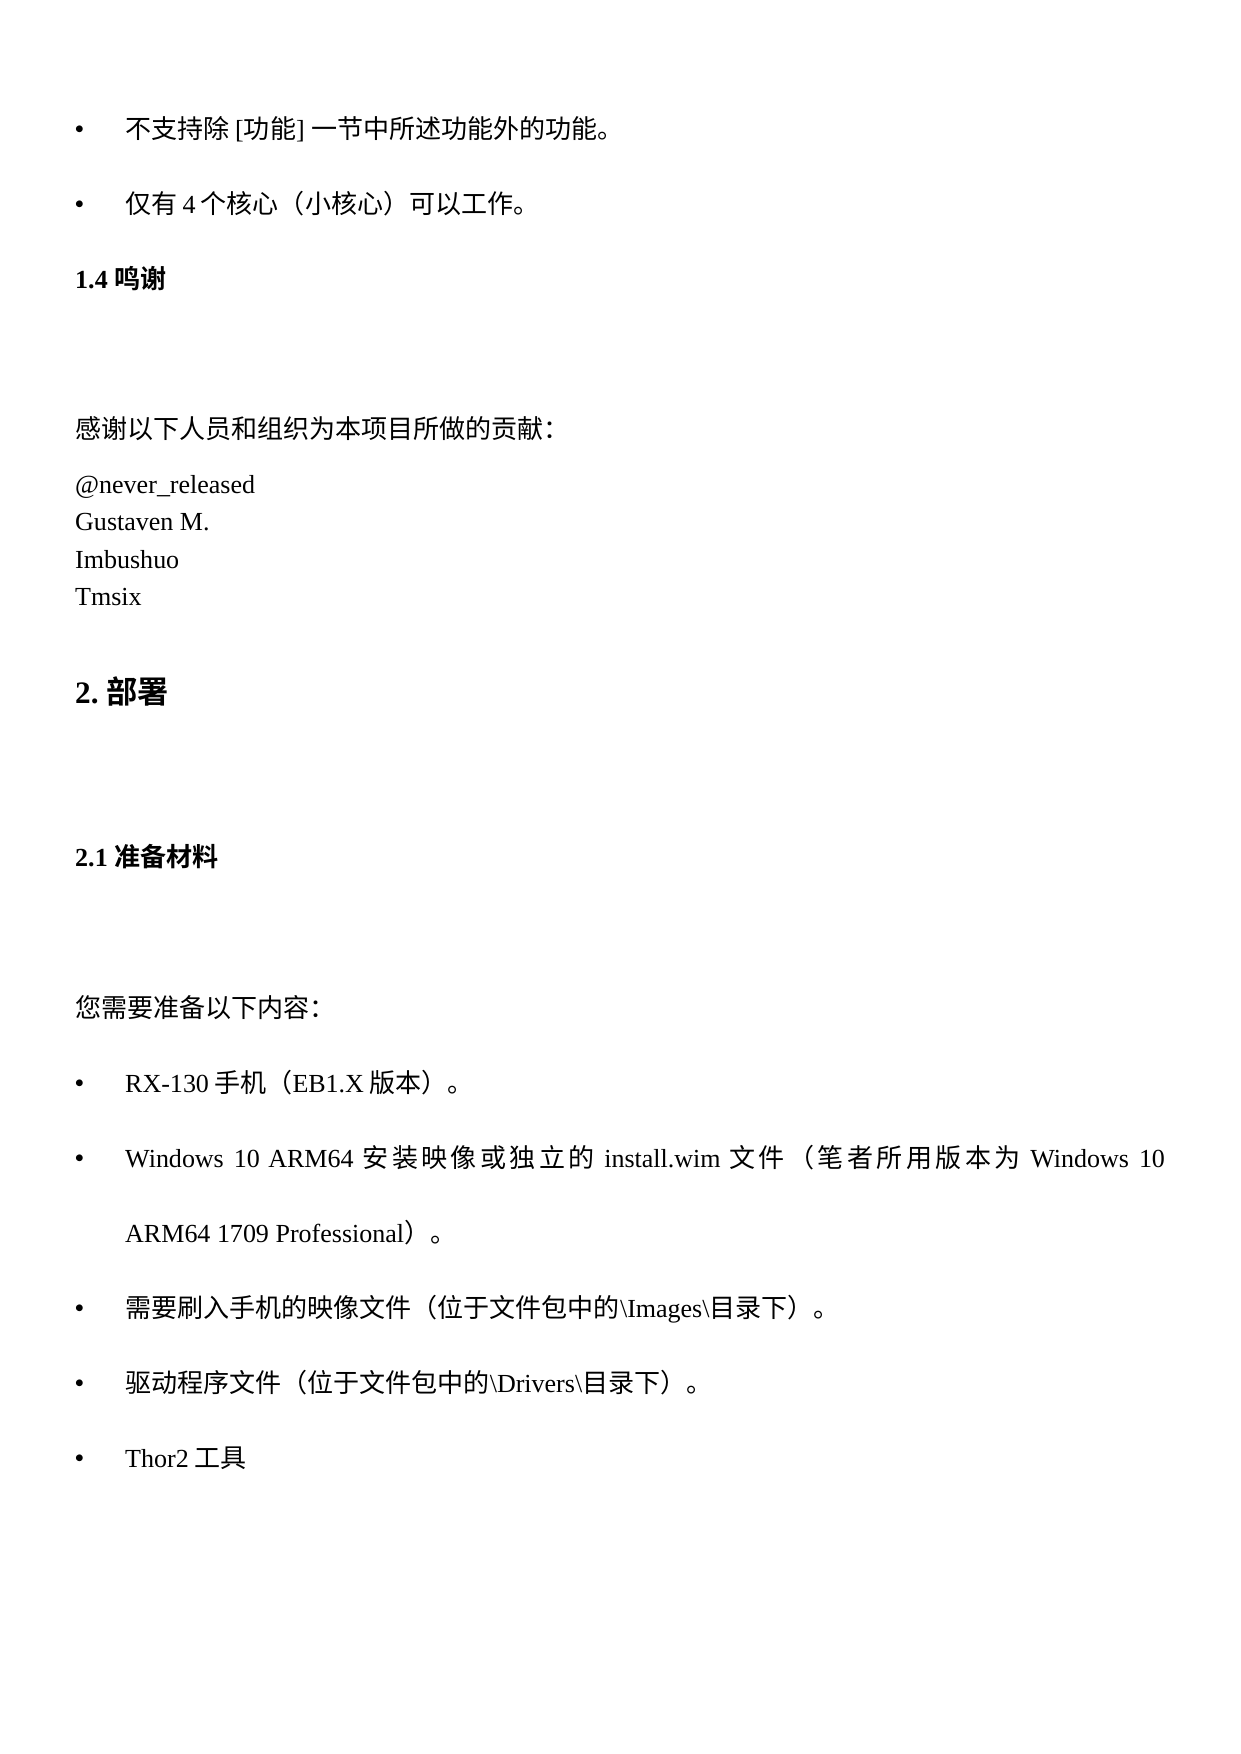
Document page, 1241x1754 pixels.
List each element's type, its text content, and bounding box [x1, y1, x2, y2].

subtitle 2. 部署 [75, 652, 1165, 727]
text 您需要准备以下内容： [75, 968, 1165, 1043]
list 不支持除 [功能] 一节中所述功能外的功能。 [75, 89, 1165, 164]
subtitle 1.4 鸣谢 [75, 239, 1165, 314]
text @never_released [75, 465, 1165, 502]
list 驱动程序文件（位于文件包中的\Drivers\目录下）。 [75, 1343, 1165, 1418]
list 需要刷入手机的映像文件（位于文件包中的\Images\目录下）。 [75, 1268, 1165, 1343]
list Windows 10 ARM64安装映像或独立的install.wim文件（笔者所用版本为Windows 10 ARM64 1709 Professional）。 [75, 1118, 1165, 1268]
text Tmsix [75, 577, 1165, 615]
list Thor2工具 [75, 1418, 1165, 1493]
subtitle 2.1 准备材料 [75, 818, 1165, 893]
text Gustaven M. [75, 502, 1165, 540]
text 感谢以下人员和组织为本项目所做的贡献： [75, 390, 1165, 465]
list RX-130手机（EB1.X版本）。 [75, 1043, 1165, 1118]
text Imbushuo [75, 540, 1165, 577]
list 仅有4个核心（小核心）可以工作。 [75, 164, 1165, 239]
